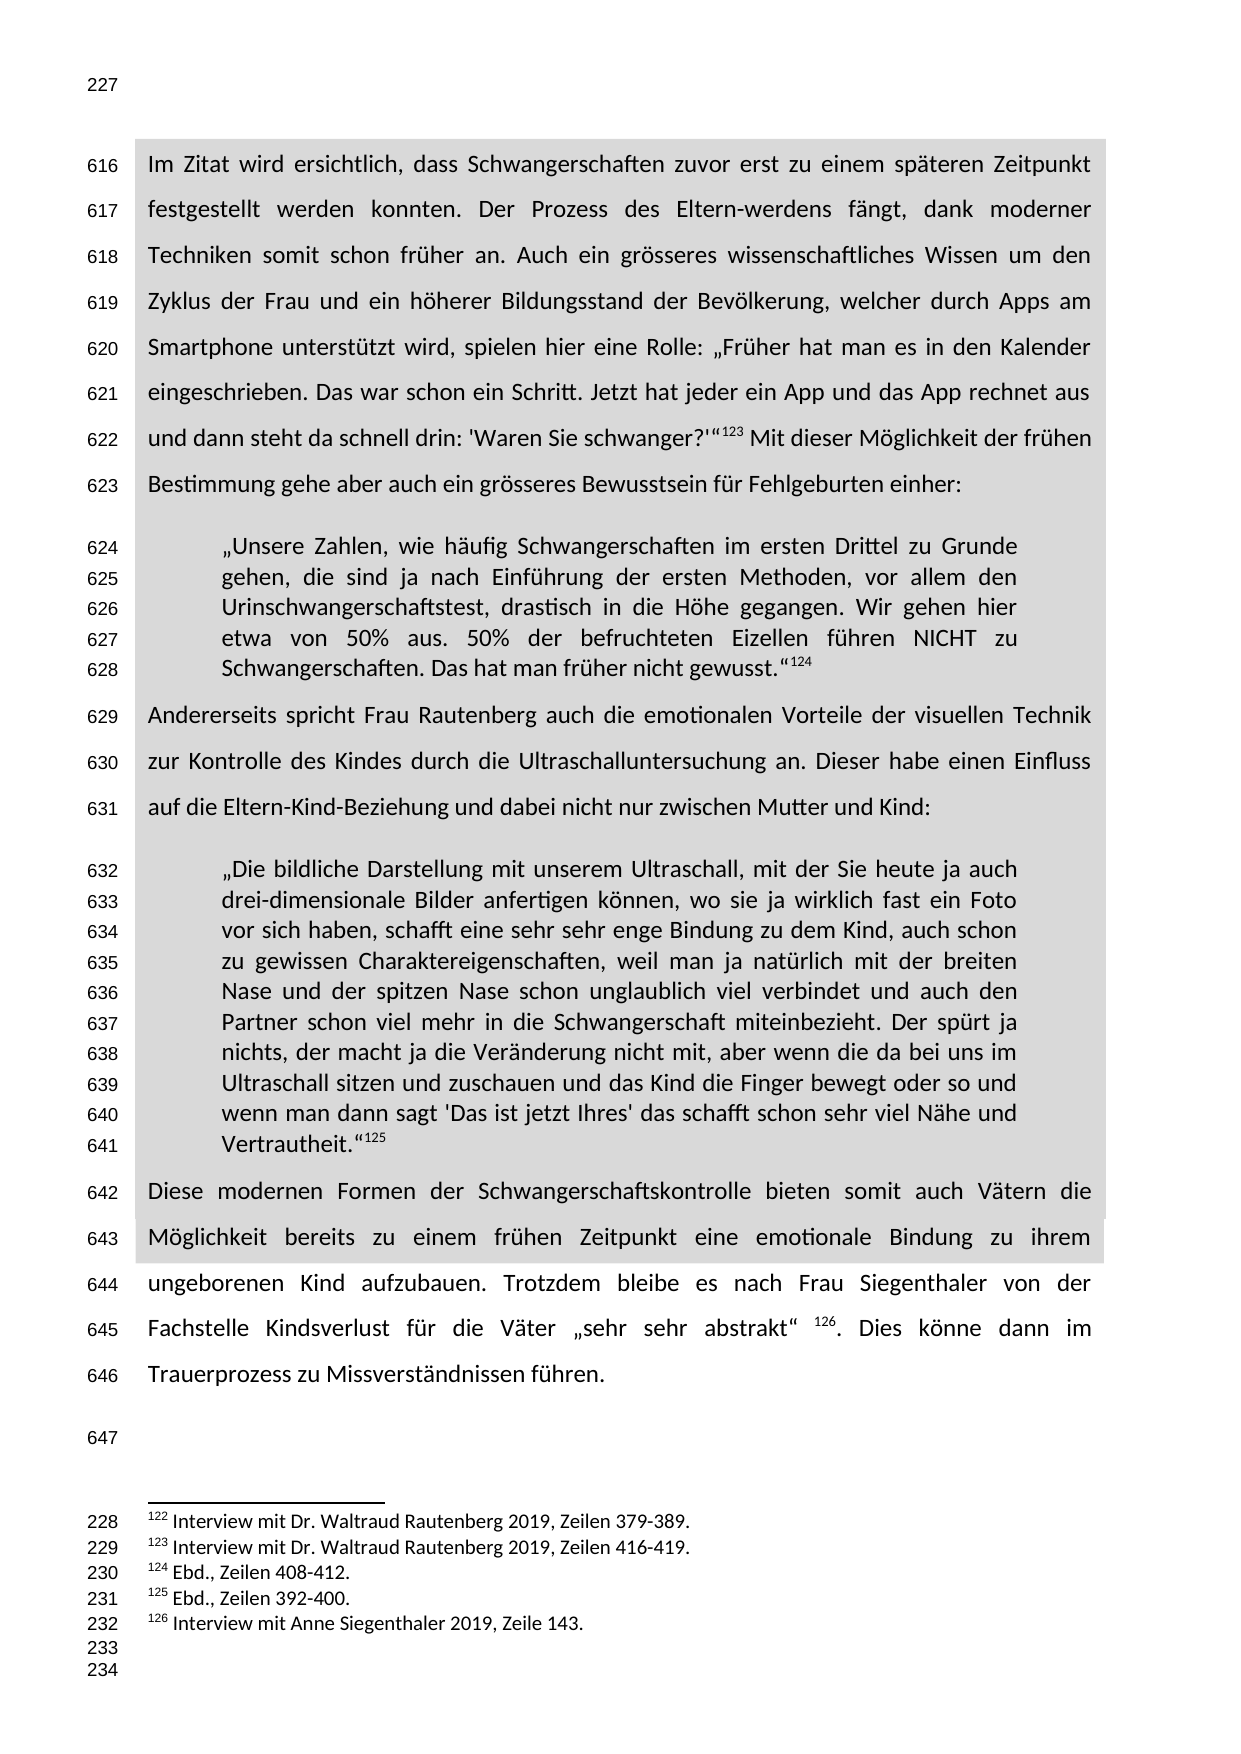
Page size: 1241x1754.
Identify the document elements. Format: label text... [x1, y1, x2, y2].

text Im Zitat wird ersichtlich, dass Schwangerschaften zuvor erst zu einem späteren Zeitpunkt festgestellt werden konnten. Der Prozess des Eltern-werdens fängt, dank moderner Techniken somit schon früher an. Auch ein grösseres wissenschaftliches Wissen um den Zyklus der Frau und ein höherer Bildungsstand der Bevölkerung, welcher durch Apps am Smartphone unterstützt wird, spielen hier eine Rolle: „Früher hat man es in den Kalender eingeschrieben. Das war schon ein Schritt. Jetzt hat jeder ein App und das App rechnet aus und dann steht da schnell drin: 'Waren Sie schwanger?'“ Mit dieser Möglichkeit der frühen Bestimmung gehe aber auch ein grösseres Bewusstsein für Fehlgeburten einher: [148, 148, 1092, 498]
text „Die bildliche Darstellung mit unserem Ultraschall, mit der Sie heute ja auch drei-dimensionale Bilder anfertigen können, wo sie ja wirklich fast ein Foto vor sich haben, schafft eine sehr sehr enge Bindung zu dem Kind, auch schon zu gewissen Charaktereigenschaften, weil man ja natürlich mit der breiten Nase und der spitzen Nase schon unglaublich viel verbindet und auch den Partner schon viel mehr in die Schwangerschaft miteinbezieht. Der spürt ja nichts, der macht ja die Veränderung nicht mit, aber wenn die da bei uns im Ultraschall sitzen und zuschauen und das Kind die Finger bewegt oder so und wenn man dann sagt 'Das ist jetzt Ihres' das schafft schon sehr viel Nähe und Vertrautheit.“ [221, 853, 1019, 1158]
text Andererseits spricht Frau Rautenberg auch die emotionalen Vorteile der visuellen Technik zur Kontrolle des Kindes durch die Ultraschalluntersuchung an. Dieser habe einen Einfluss auf die Eltern-Kind-Beziehung und dabei nicht nur zwischen Mutter und Kind: [148, 699, 1092, 821]
text „Unsere Zahlen, wie häufig Schwangerschaften im ersten Drittel zu Grunde gehen, die sind ja nach Einführung der ersten Methoden, vor allem den Urinschwangerschaftstest, drastisch in die Höhe gegangen. Wir gehen hier etwa von 50% aus. 50% der befruchteten Eizellen führen NICHT zu Schwangerschaften. Das hat man früher nicht gewusst.“ [221, 530, 1019, 683]
text Diese modernen Formen der Schwangerschaftskontrolle bieten somit auch Vätern die Möglichkeit bereits zu einem frühen Zeitpunkt eine emotionale Bindung zu ihrem ungeborenen Kind aufzubauen. Trotzdem bleibe es nach Frau Siegenthaler von der Fachstelle Kindsverlust für die Väter „sehr sehr abstrakt“ . Dies könne dann im Trauerprozess zu Missverständnissen führen. [148, 1175, 1092, 1389]
